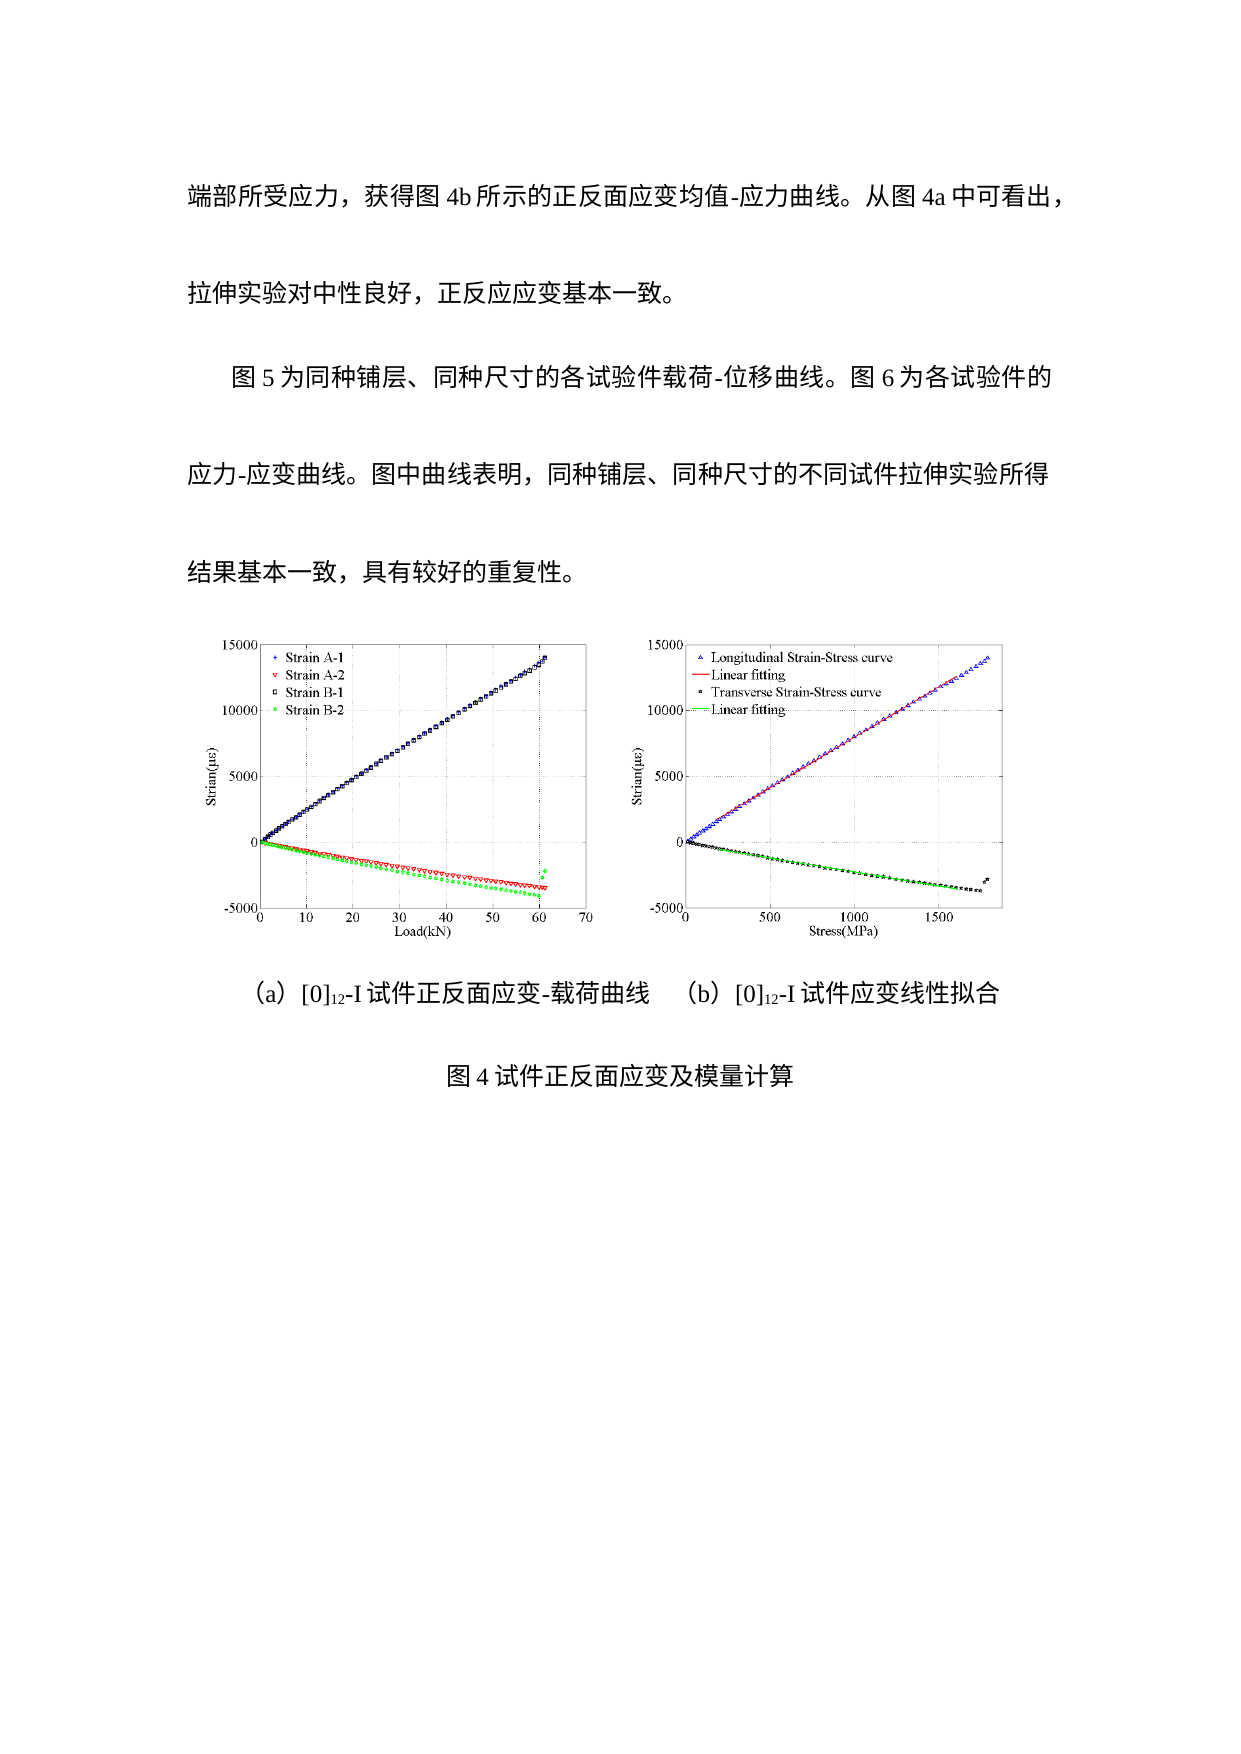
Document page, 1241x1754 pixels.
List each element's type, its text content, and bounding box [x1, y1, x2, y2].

text 图5为同种铺层、同种尺寸的各试验件载荷-位移曲线。图6为各试验件的应力-应变曲线。图中曲线表明，同种铺层、同种尺寸的不同试件拉伸实验所得结果基本一致，具有较好的重复性。 [187, 343, 1053, 603]
text （a）[0]12-I试件正反面应变-载荷曲线 （b）[0]12-I试件应变线性拟合 [187, 959, 1053, 1024]
picture [199, 620, 1042, 943]
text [187, 162, 1053, 324]
text 图4 试件正反面应变及模量计算 [187, 1042, 1053, 1107]
